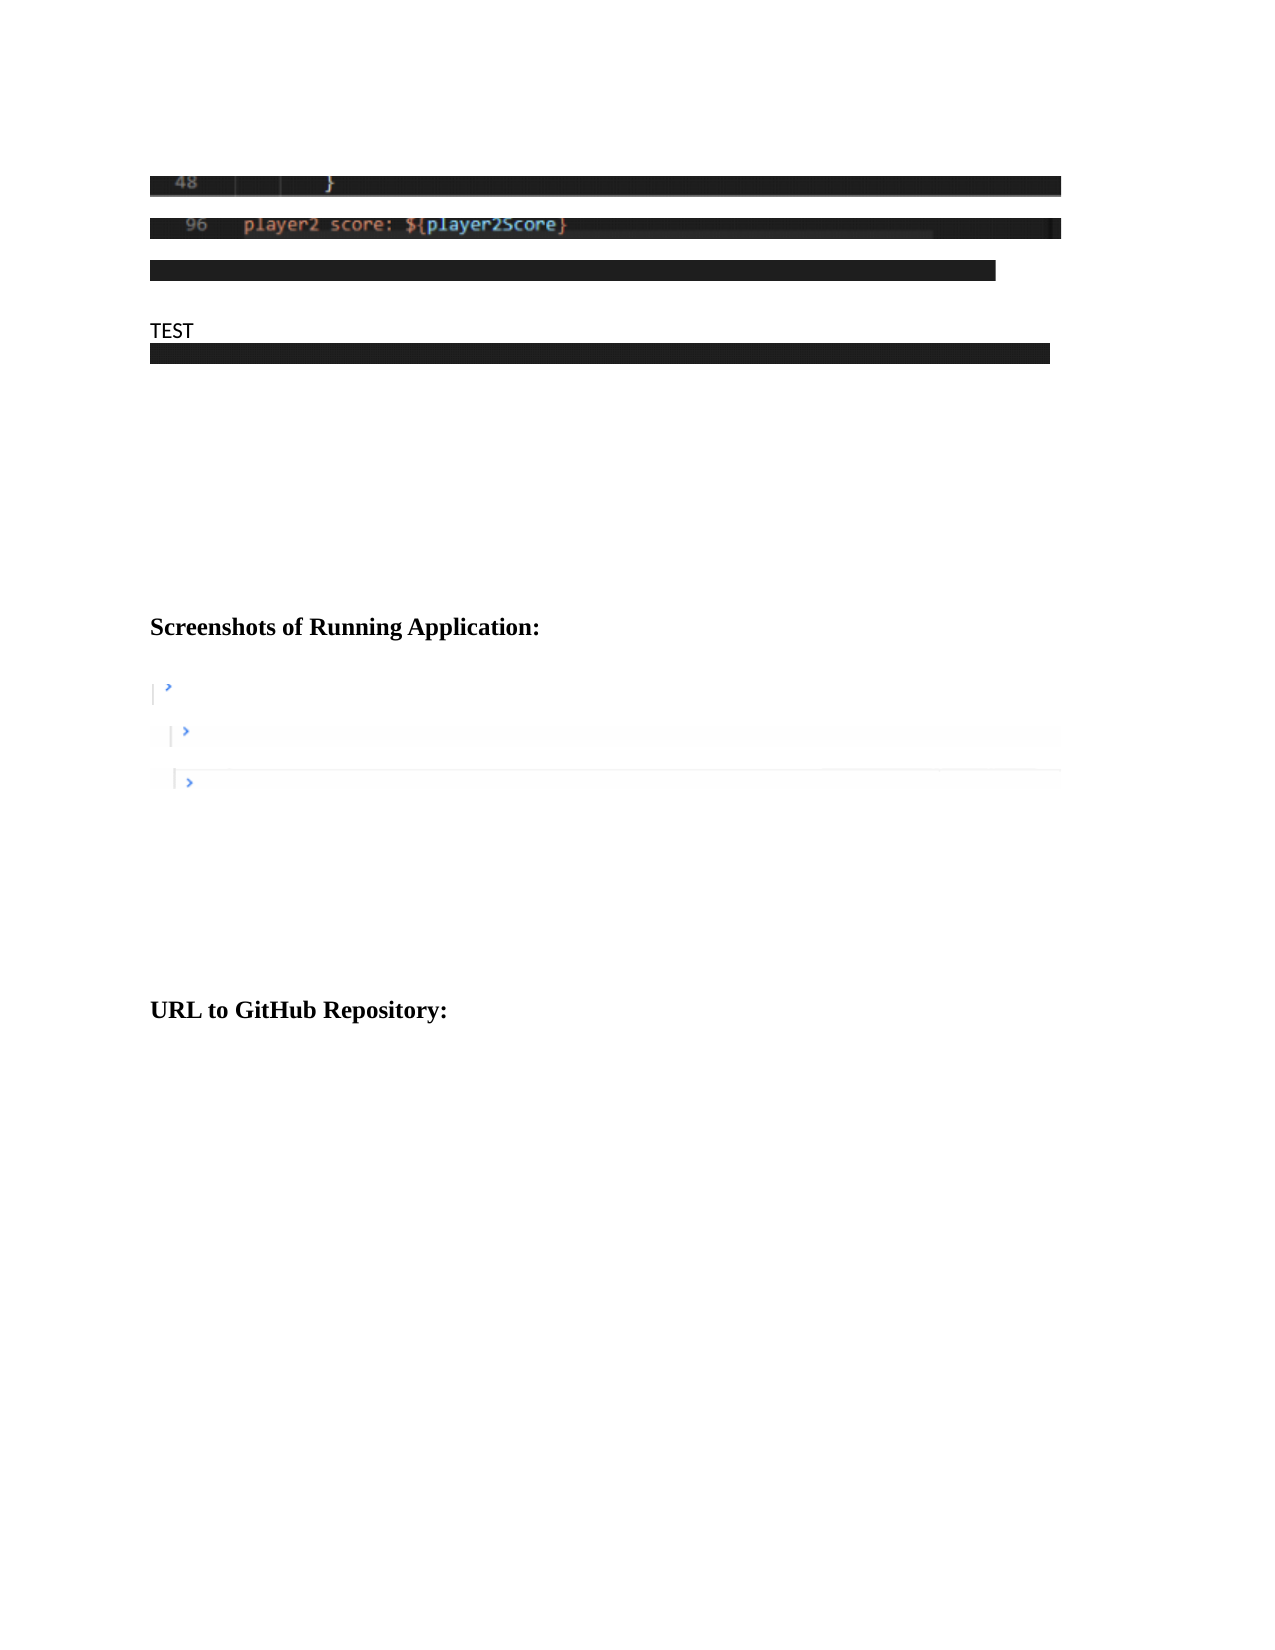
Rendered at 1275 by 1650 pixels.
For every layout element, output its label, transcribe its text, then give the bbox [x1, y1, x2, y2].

text TEST [150, 319, 1125, 344]
text Screenshots of Running Application: [150, 614, 1125, 641]
text URL to GitHub Repository: [150, 997, 1125, 1024]
